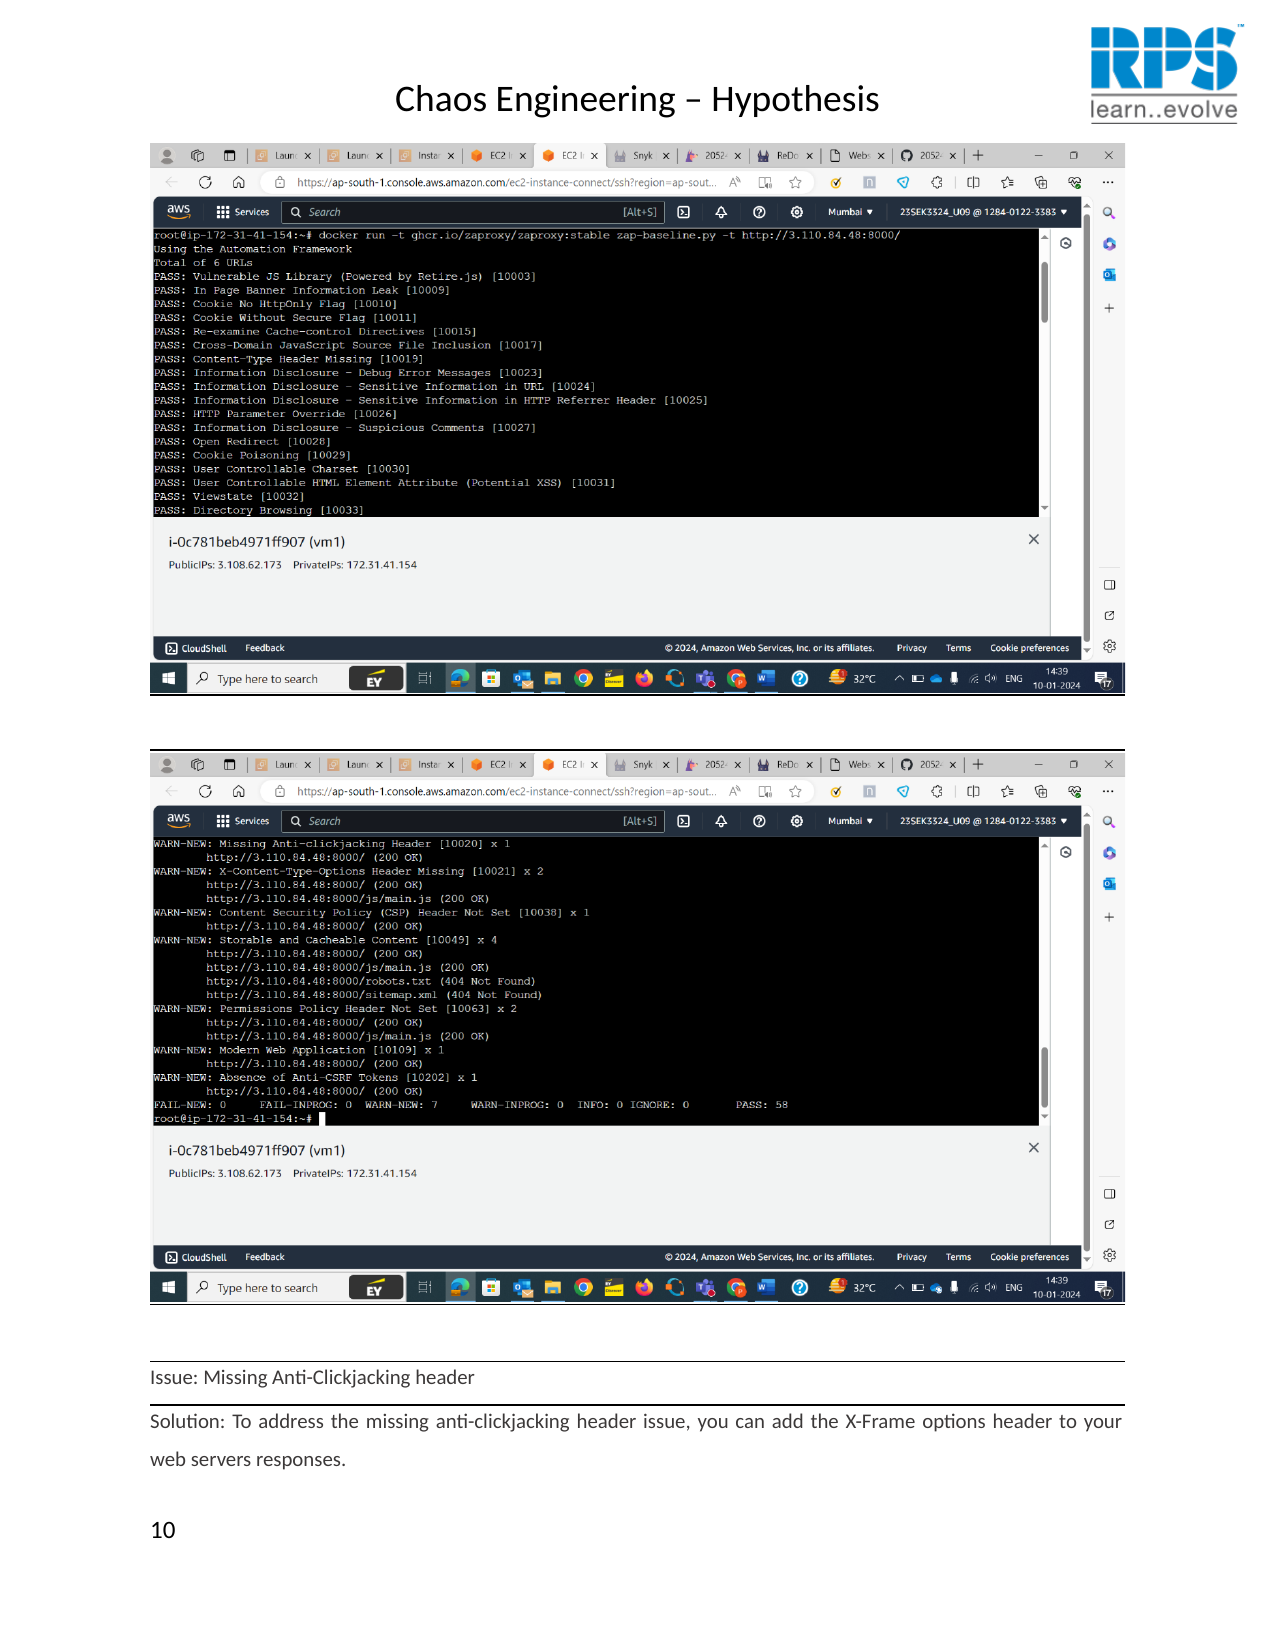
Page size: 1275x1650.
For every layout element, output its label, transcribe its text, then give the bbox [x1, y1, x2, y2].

picture [150, 753, 1125, 1302]
picture [150, 143, 1125, 693]
text Issue: Missing Anti-Clickjacking header [150, 1362, 1125, 1392]
text Solution: To address the missing anti-clickjacking header issue, you can add the X-Frame options header to your web servers responses. [150, 1406, 1125, 1474]
picture [1091, 24, 1245, 124]
